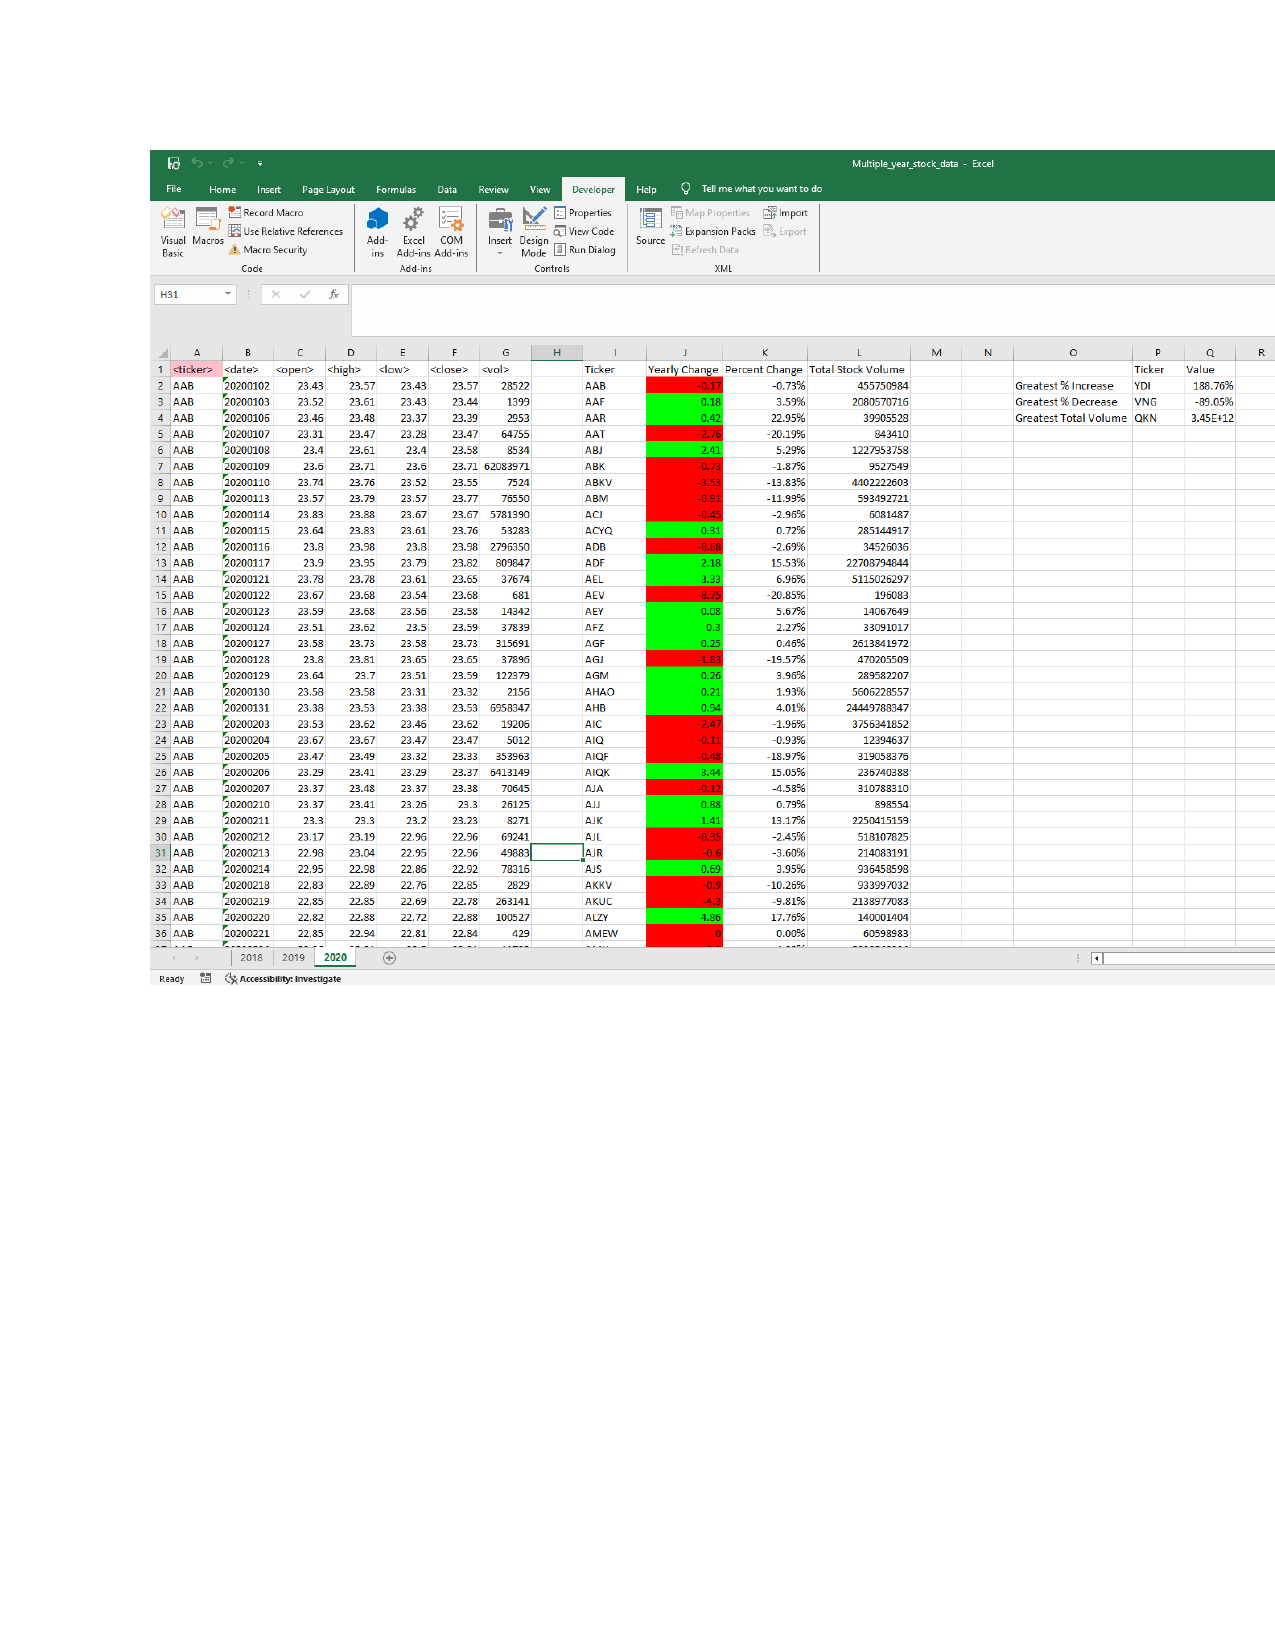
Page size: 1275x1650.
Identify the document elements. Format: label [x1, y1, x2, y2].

picture [150, 150, 1275, 985]
